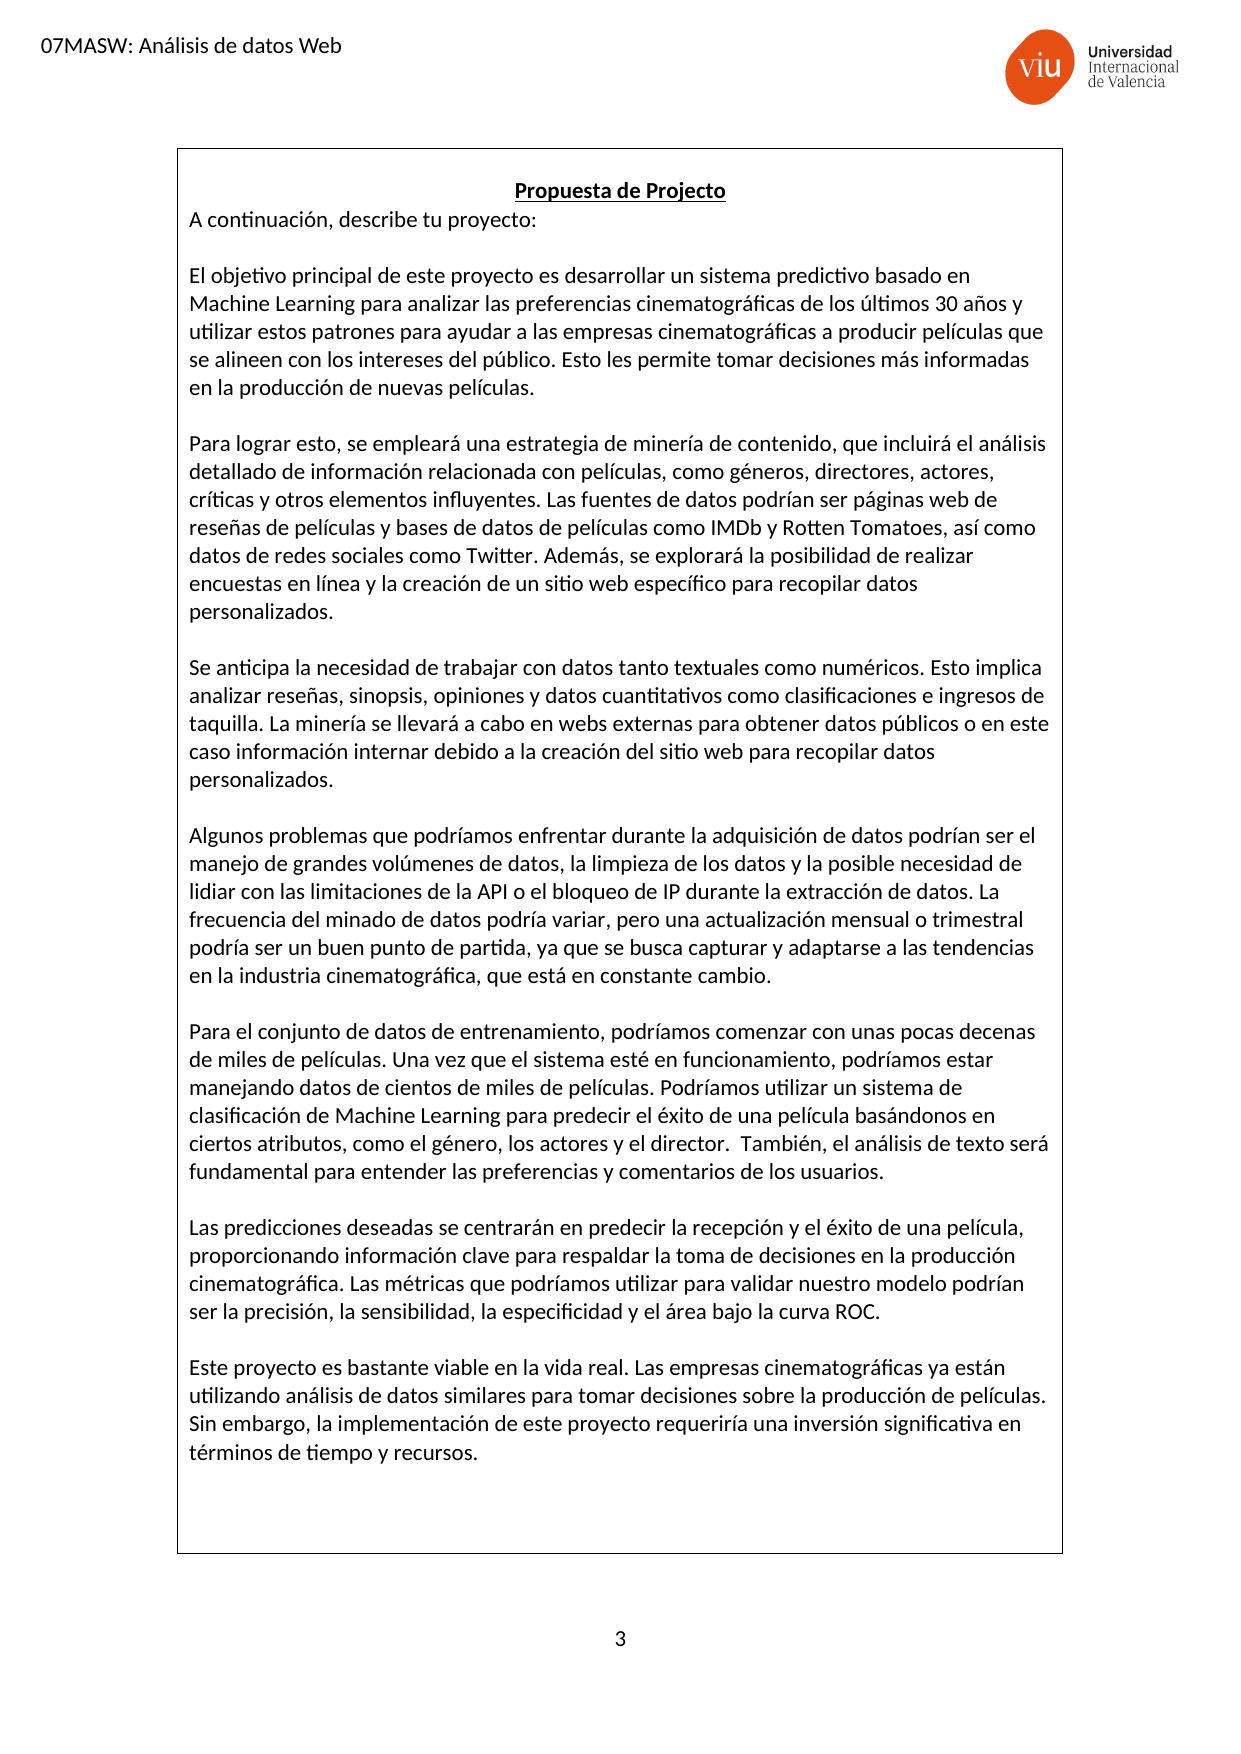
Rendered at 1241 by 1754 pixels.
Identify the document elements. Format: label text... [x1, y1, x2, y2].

table_cell Propuesta de Projecto A continuación, describe tu proyecto: El objetivo principal de este proyecto es desarrollar un sistema predictivo basado en Machine Learning para analizar las preferencias cinematográficas de los últimos 30 años y utilizar estos patrones para ayudar a las empresas cinematográficas a producir películas que se alineen con los intereses del público. Esto les permite tomar decisiones más informadas en la producción de nuevas películas. Para lograr esto, se empleará una estrategia de minería de contenido, que incluirá el análisis detallado de información relacionada con películas, como géneros, directores, actores, críticas y otros elementos influyentes. Las fuentes de datos podrían ser páginas web de reseñas de películas y bases de datos de películas como IMDb y Rotten Tomatoes, así como datos de redes sociales como Twitter. Además, se explorará la posibilidad de realizar encuestas en línea y la creación de un sitio web específico para recopilar datos personalizados. Se anticipa la necesidad de trabajar con datos tanto textuales como numéricos. Esto implica analizar reseñas, sinopsis, opiniones y datos cuantitativos como clasificaciones e ingresos de taquilla. La minería se llevará a cabo en webs externas para obtener datos públicos o en este caso información internar debido a la creación del sitio web para recopilar datos personalizados. Algunos problemas que podríamos enfrentar durante la adquisición de datos podrían ser el manejo de grandes volúmenes de datos, la limpieza de los datos y la posible necesidad de lidiar con las limitaciones de la API o el bloqueo de IP durante la extracción de datos. La frecuencia del minado de datos podría variar, pero una actualización mensual o trimestral podría ser un buen punto de partida, ya que se busca capturar y adaptarse a las tendencias en la industria cinematográfica, que está en constante cambio. Para el conjunto de datos de entrenamiento, podríamos comenzar con unas pocas decenas de miles de películas. Una vez que el sistema esté en funcionamiento, podríamos estar manejando datos de cientos de miles de películas. Podríamos utilizar un sistema de clasificación de Machine Learning para predecir el éxito de una película basándonos en ciertos atributos, como el género, los actores y el director. También, el análisis de texto será fundamental para entender las preferencias y comentarios de los usuarios. Las predicciones deseadas se centrarán en predecir la recepción y el éxito de una película, proporcionando información clave para respaldar la toma de decisiones en la producción cinematográfica. Las métricas que podríamos utilizar para validar nuestro modelo podrían ser la precisión, la sensibilidad, la especificidad y el área bajo la curva ROC. Este proyecto es bastante viable en la vida real. Las empresas cinematográficas ya están utilizando análisis de datos similares para tomar decisiones sobre la producción de películas. Sin embargo, la implementación de este proyecto requeriría una inversión significativa en términos de tiempo y recursos. [178, 149, 1062, 1553]
picture [989, 11, 1190, 121]
